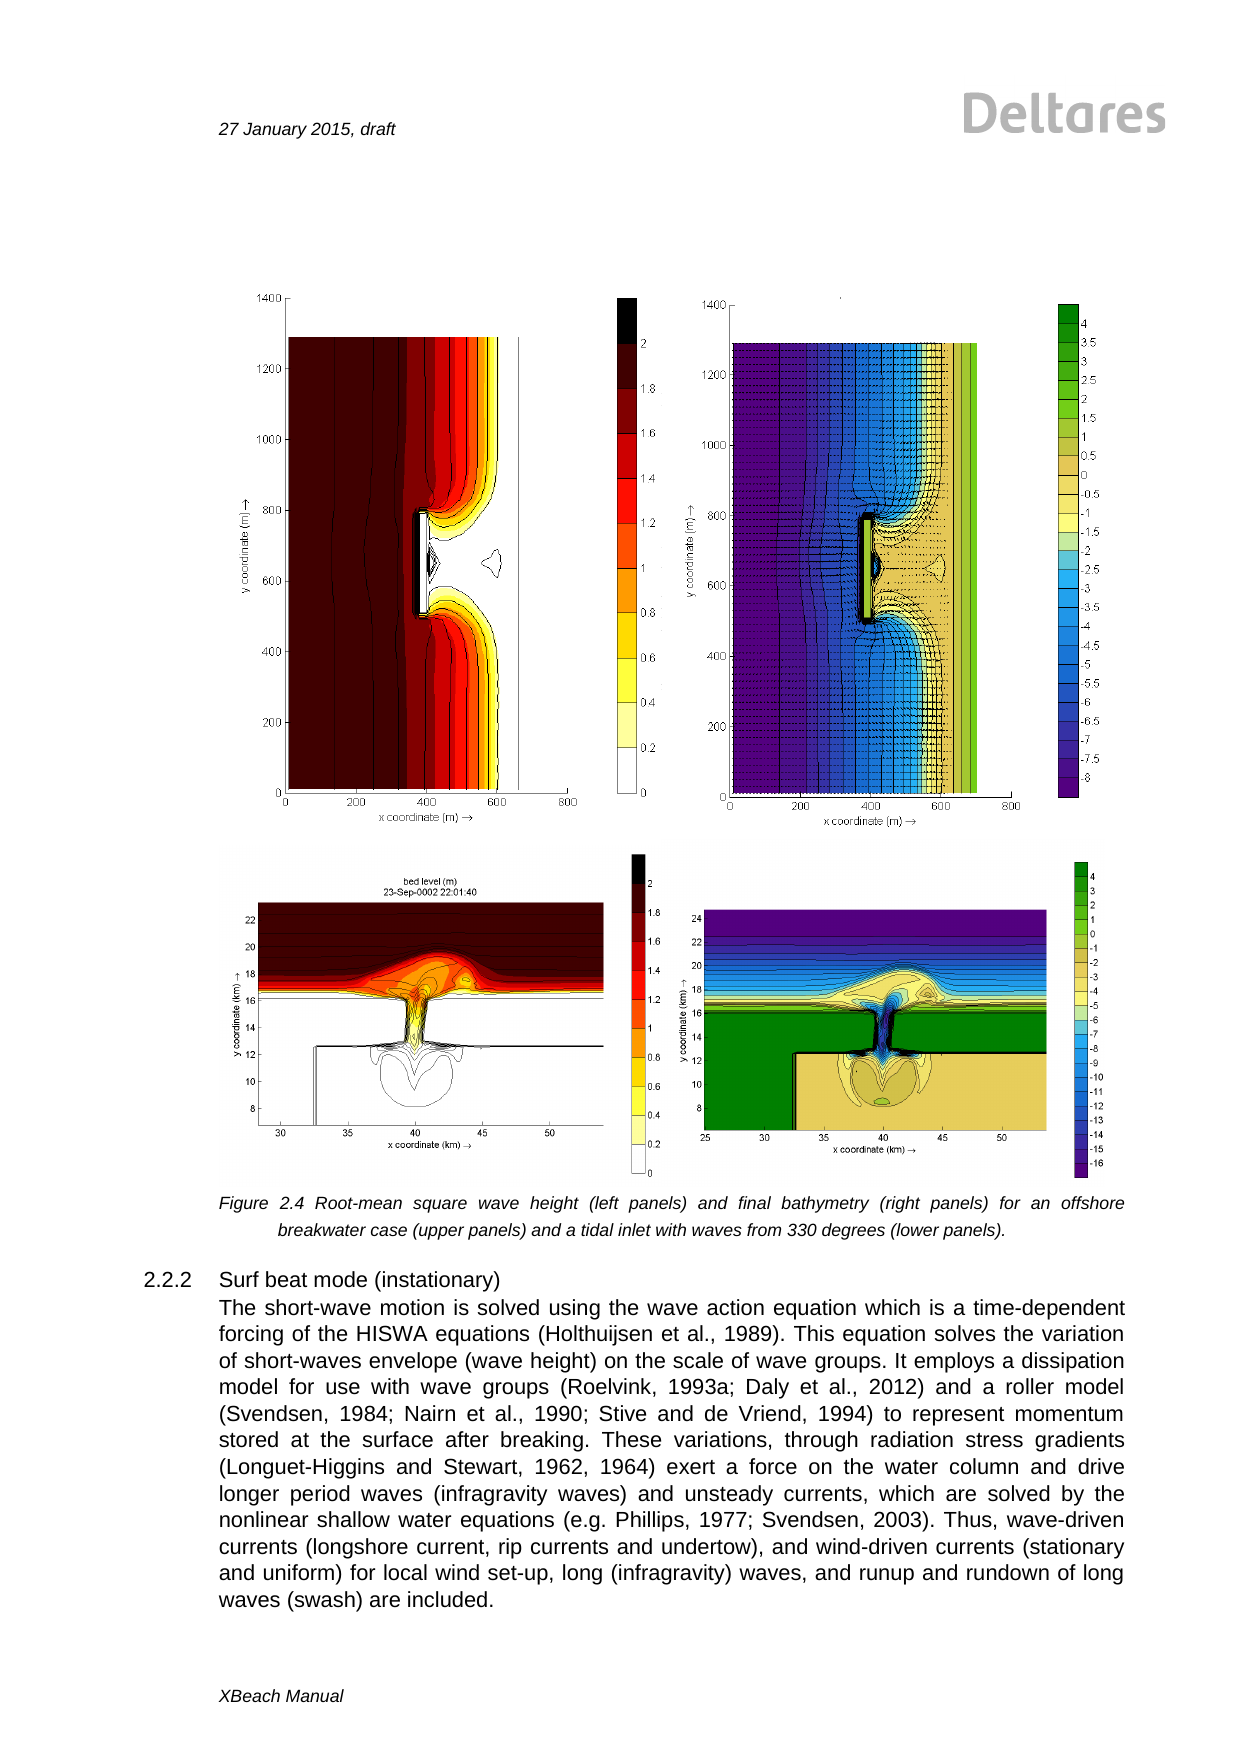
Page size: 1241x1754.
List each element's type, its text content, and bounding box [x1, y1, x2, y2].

text The short-wave motion is solved using the wave action equation which is a time-dependent forcing of the HISWA equations (Holthuijsen et al., 1989). This equation solves the variation of short-waves envelope (wave height) on the scale of wave groups. It employs a dissipation model for use with wave groups (Roelvink, 1993a; Daly et al., 2012) and a roller model (Svendsen, 1984; Nairn et al., 1990; Stive and de Vriend, 1994) to represent momentum stored at the surface after breaking. These variations, through radiation stress gradients (Longuet-Higgins and Stewart, 1962, 1964) exert a force on the water column and drive longer period waves (infragravity waves) and unsteady currents, which are solved by the nonlinear shallow water equations (e.g. Phillips, 1977; Svendsen, 2003). Thus, wave-driven currents (longshore current, rip currents and undertow), and wind-driven currents (stationary and uniform) for local wind set-up, long (infragravity) waves, and runup and rundown of long waves (swash) are included. [218, 1293, 1126, 1612]
picture [218, 292, 1105, 1187]
subtitle Surf beat mode (instationary) [192, 1267, 1126, 1293]
text Figure 2.4 Root-mean square wave height (left panels) and final bathymetry (right panels) for an offshore breakwater case (upper panels) and a tidal inlet with waves from 330 degrees (lower panels). [218, 1187, 1126, 1240]
picture [964, 75, 1166, 133]
